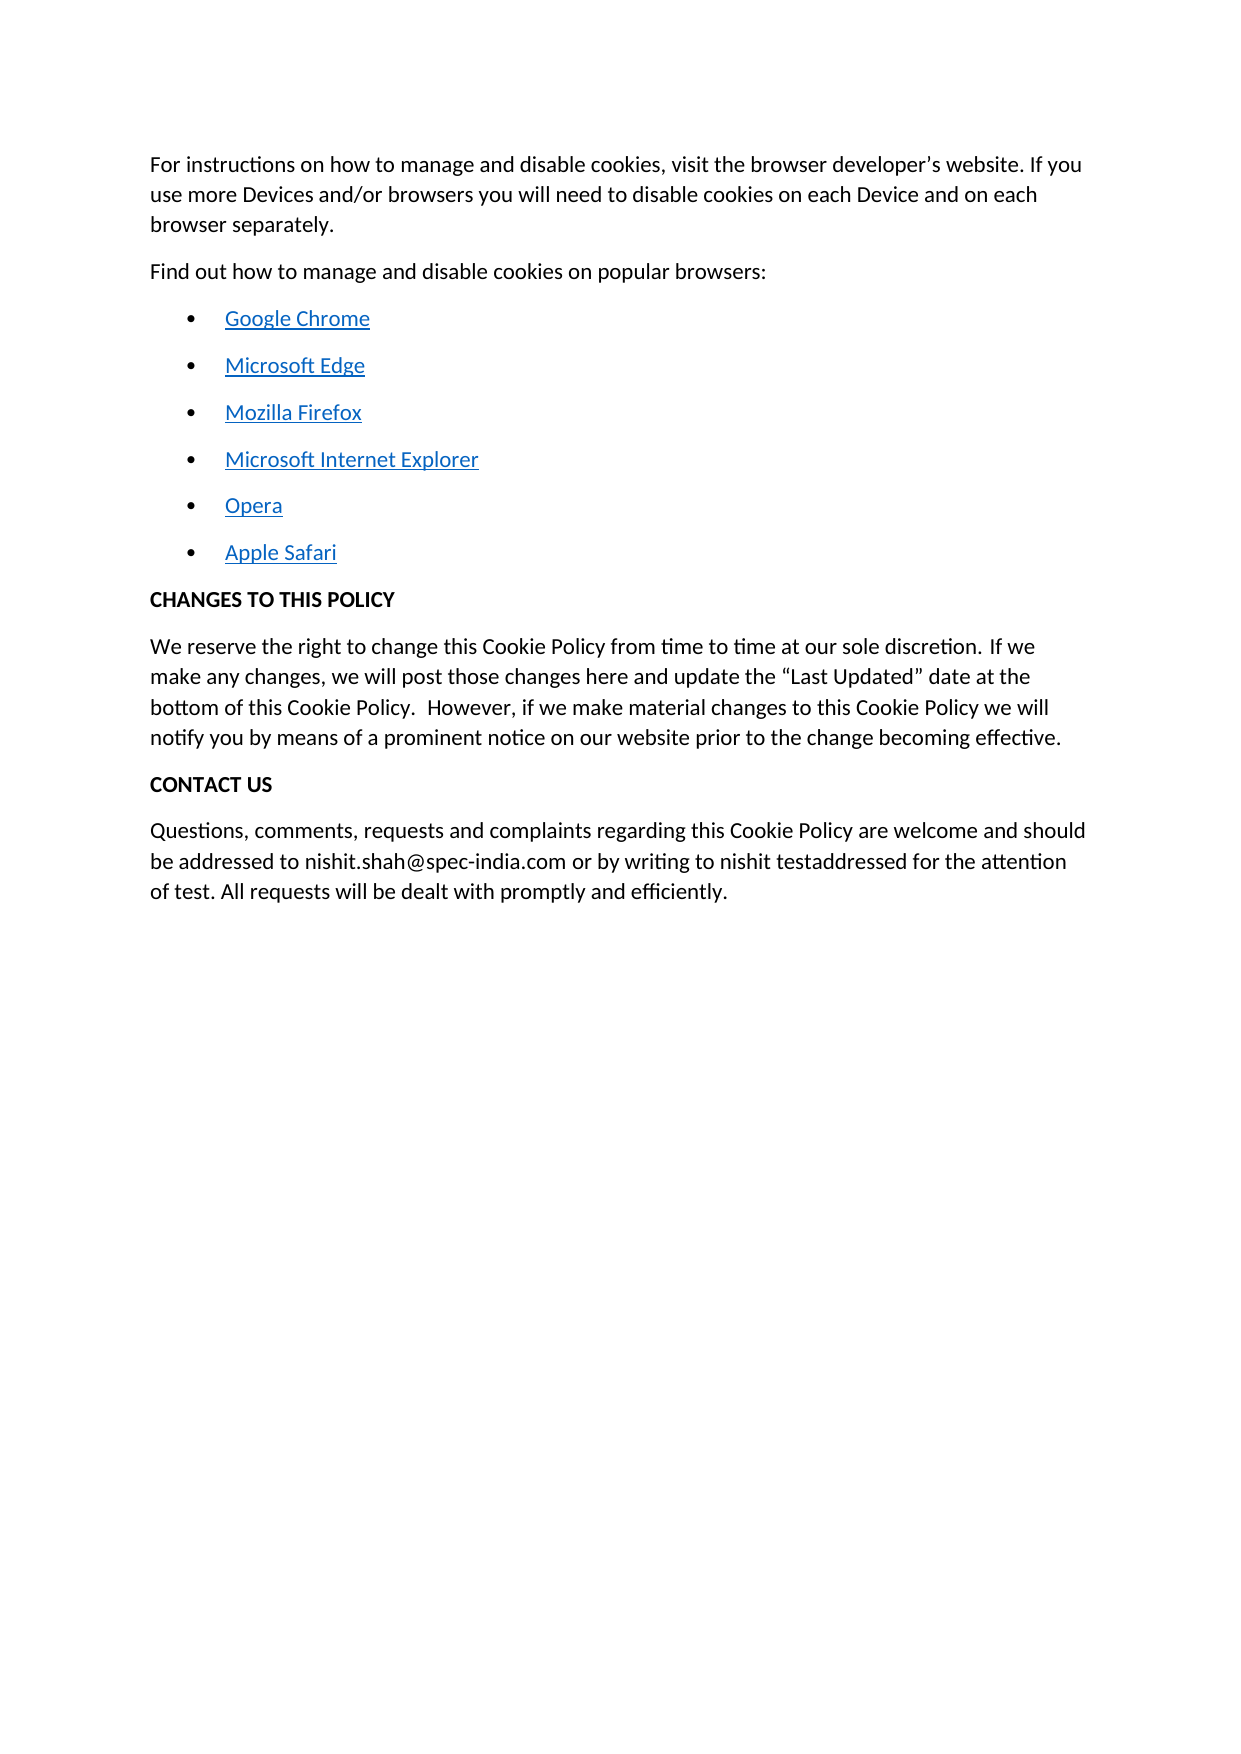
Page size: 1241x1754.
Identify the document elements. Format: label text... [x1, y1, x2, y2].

text For instructions on how to manage and disable cookies, visit the browser developer’s website. If you use more Devices and/or browsers you will need to disable cookies on each Device and on each browser separately. [150, 150, 1090, 238]
list Microsoft Internet Explorer [187, 445, 1090, 473]
list Opera [187, 492, 1090, 520]
list Mozilla Firefox [187, 398, 1090, 426]
list Apple Safari [187, 538, 1090, 567]
list Microsoft Edge [187, 351, 1090, 379]
text We reserve the right to change this Cookie Policy from time to time at our sole discretion. If we make any changes, we will post those changes here and update the “Last Updated” date at the bottom of this Cookie Policy. However, if we make material changes to this Cookie Policy we will notify you by means of a prominent notice on our website prior to the change becoming effective. [150, 632, 1090, 751]
text CHANGES TO THIS POLICY [150, 585, 1090, 613]
text Find out how to manage and disable cookies on popular browsers: [150, 257, 1090, 285]
text CONTACT US [150, 770, 1090, 798]
text Questions, comments, requests and complaints regarding this Cookie Policy are welcome and should be addressed to nishit.shah@spec-india.com or by writing to nishit test addressed for the attention of test. All requests will be dealt with promptly and efficiently. [150, 817, 1090, 905]
list Google Chrome [187, 304, 1090, 332]
